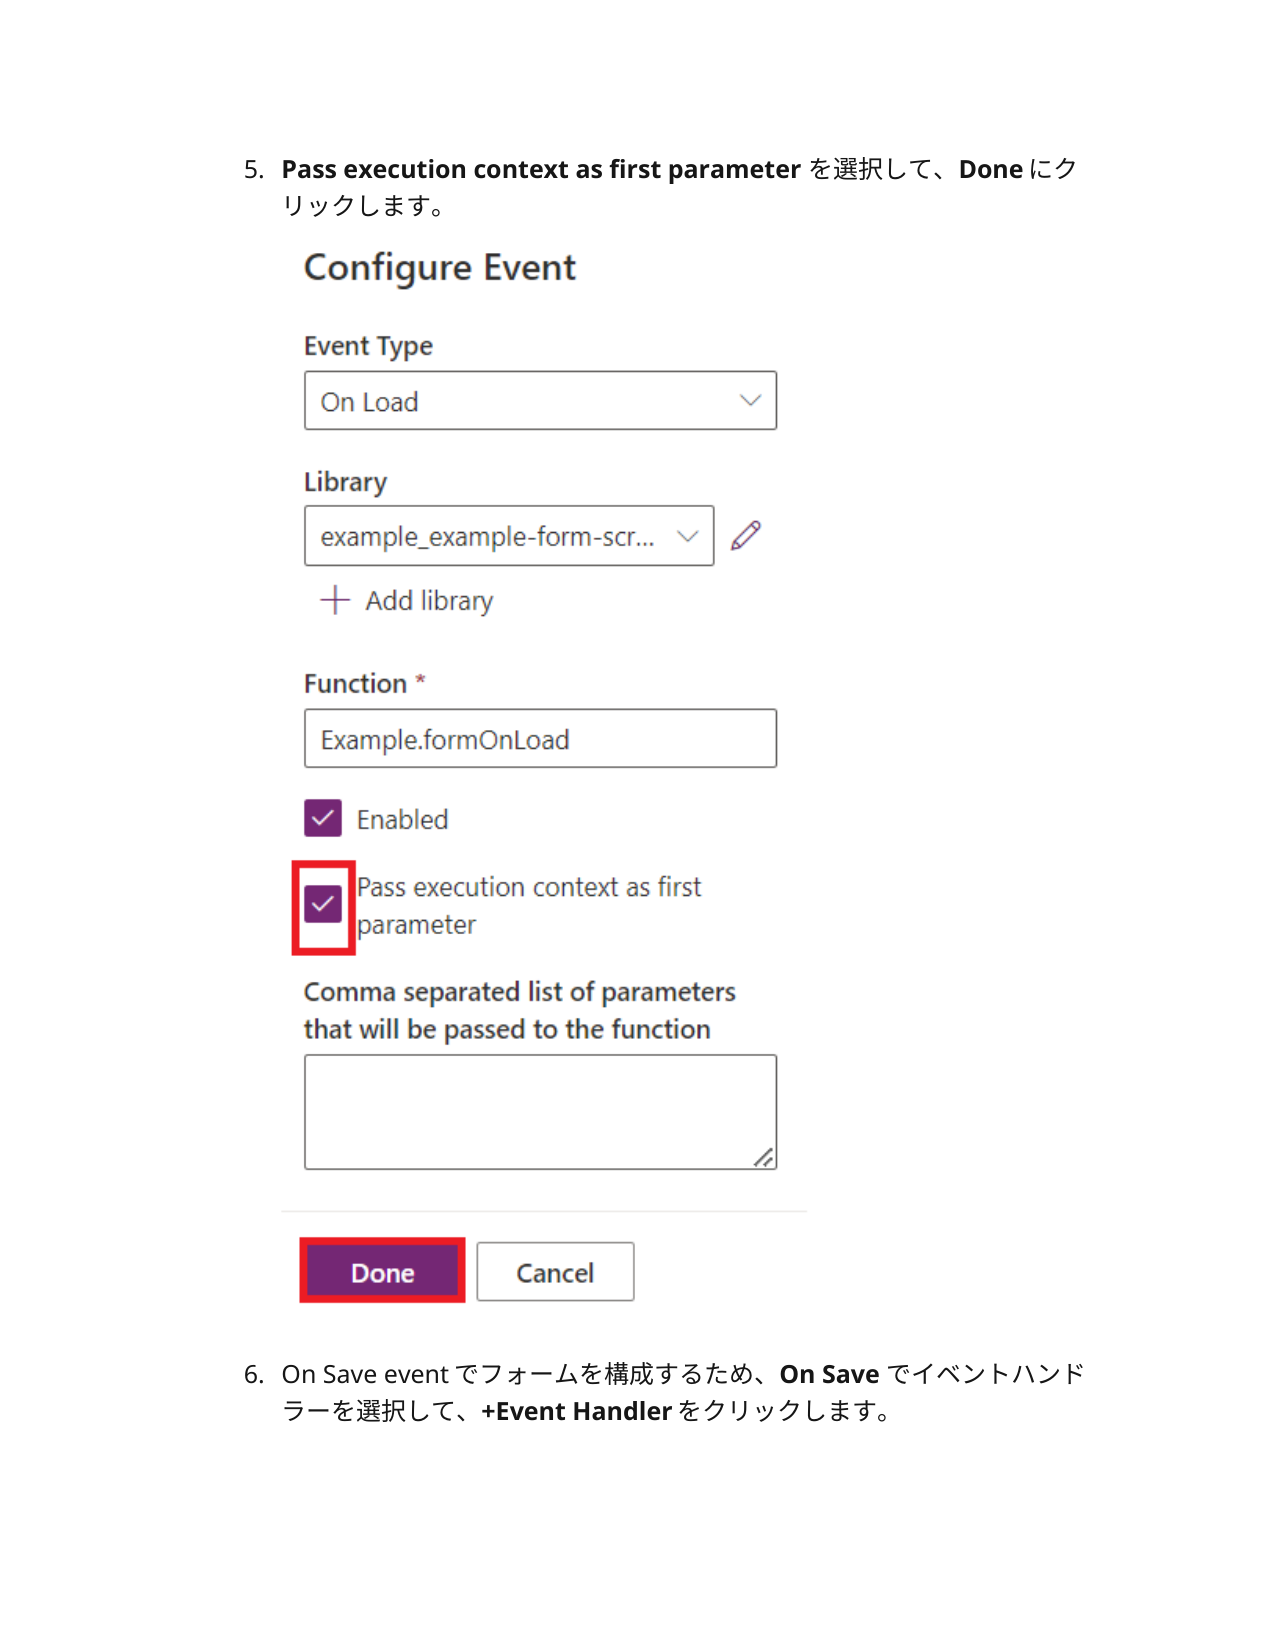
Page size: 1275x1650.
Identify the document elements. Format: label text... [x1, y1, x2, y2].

picture [281, 227, 812, 1311]
list On Save eventでフォームを構成するため、On Save でイベントハンドラーを選択して、+Event Handlerをクリックします。 [244, 1355, 1125, 1427]
list Pass execution context as first parameter を選択して、Doneにクリックします。 [244, 150, 1125, 222]
